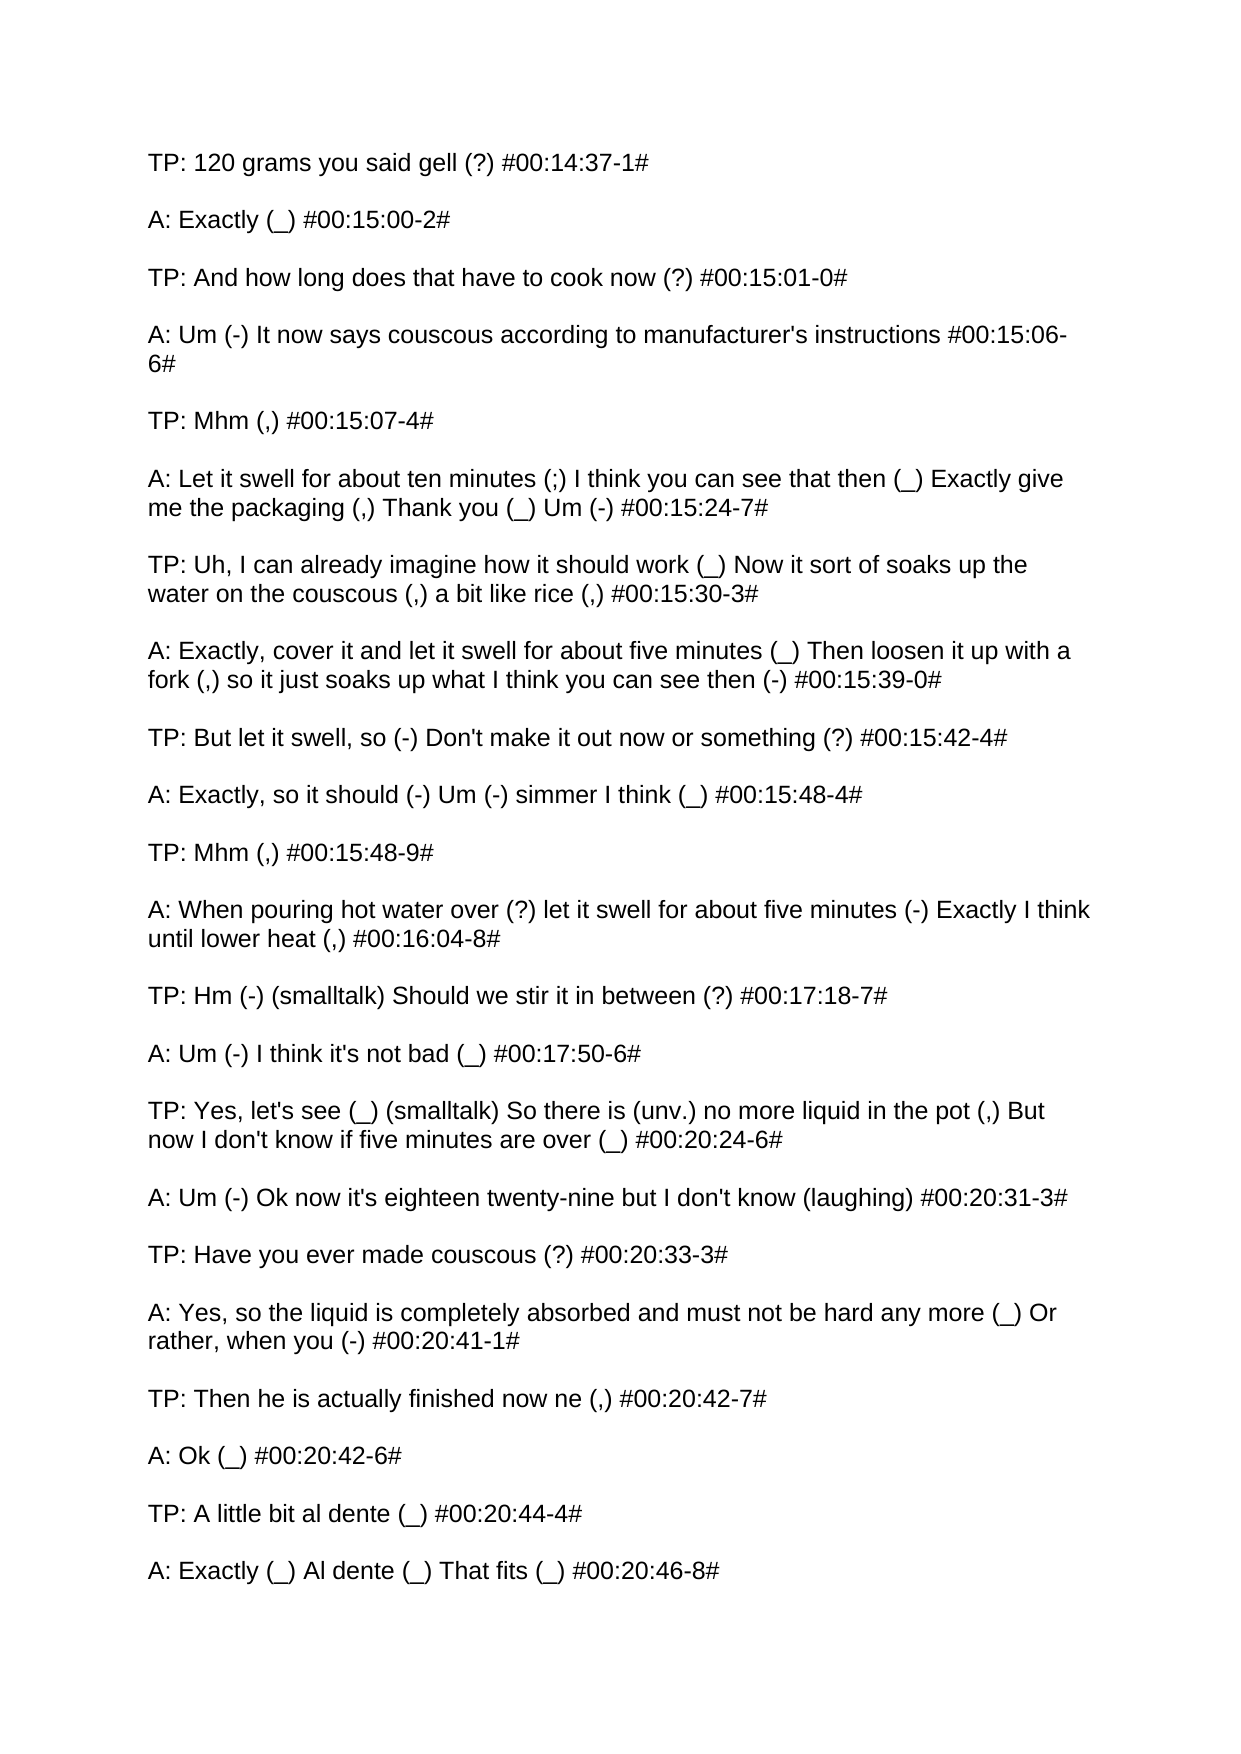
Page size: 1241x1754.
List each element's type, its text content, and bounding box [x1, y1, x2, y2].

text TP: Mhm (,) #00:15:48-9# [148, 838, 1093, 866]
text A: Exactly, so it should (-) Um (-) simmer I think (_) #00:15:48-4# [148, 780, 1093, 809]
text TP: Hm (-) (smalltalk) Should we stir it in between (?) #00:17:18-7# [148, 981, 1093, 1010]
text A: When pouring hot water over (?) let it swell for about five minutes (-) Exactly I think until lower heat (,) #00:16:04-8# [148, 895, 1093, 953]
text A: Exactly (_) Al dente (_) That fits (_) #00:20:46-8# [148, 1556, 1093, 1585]
text TP: Mhm (,) #00:15:07-4# [148, 406, 1093, 435]
text A: Um (-) Ok now it's eighteen twenty-nine but I don't know (laughing) #00:20:31-3# [148, 1183, 1093, 1211]
text TP: Yes, let's see (_) (smalltalk) So there is (unv.) no more liquid in the pot (,) But now I don't know if five minutes are over (_) #00:20:24-6# [148, 1096, 1093, 1154]
text A: Um (-) I think it's not bad (_) #00:17:50-6# [148, 1039, 1093, 1068]
text TP: 120 grams you said gell (?) #00:14:37-1# [148, 148, 1093, 176]
text A: Um (-) It now says couscous according to manufacturer's instructions #00:15:06-6# [148, 320, 1093, 378]
text TP: A little bit al dente (_) #00:20:44-4# [148, 1499, 1093, 1528]
text A: Exactly, cover it and let it swell for about five minutes (_) Then loosen it up with a fork (,) so it just soaks up what I think you can see then (-) #00:15:39-0# [148, 636, 1093, 694]
text TP: But let it swell, so (-) Don't make it out now or something (?) #00:15:42-4# [148, 723, 1093, 751]
text TP: Have you ever made couscous (?) #00:20:33-3# [148, 1240, 1093, 1269]
text TP: Uh, I can already imagine how it should work (_) Now it sort of soaks up the water on the couscous (,) a bit like rice (,) #00:15:30-3# [148, 550, 1093, 608]
text A: Exactly (_) #00:15:00-2# [148, 205, 1093, 234]
text A: Yes, so the liquid is completely absorbed and must not be hard any more (_) Or rather, when you (-) #00:20:41-1# [148, 1298, 1093, 1355]
text A: Ok (_) #00:20:42-6# [148, 1441, 1093, 1470]
text TP: Then he is actually finished now ne (,) #00:20:42-7# [148, 1384, 1093, 1413]
text A: Let it swell for about ten minutes (;) I think you can see that then (_) Exactly give me the packaging (,) Thank you (_) Um (-) #00:15:24-7# [148, 464, 1093, 521]
text TP: And how long does that have to cook now (?) #00:15:01-0# [148, 263, 1093, 291]
